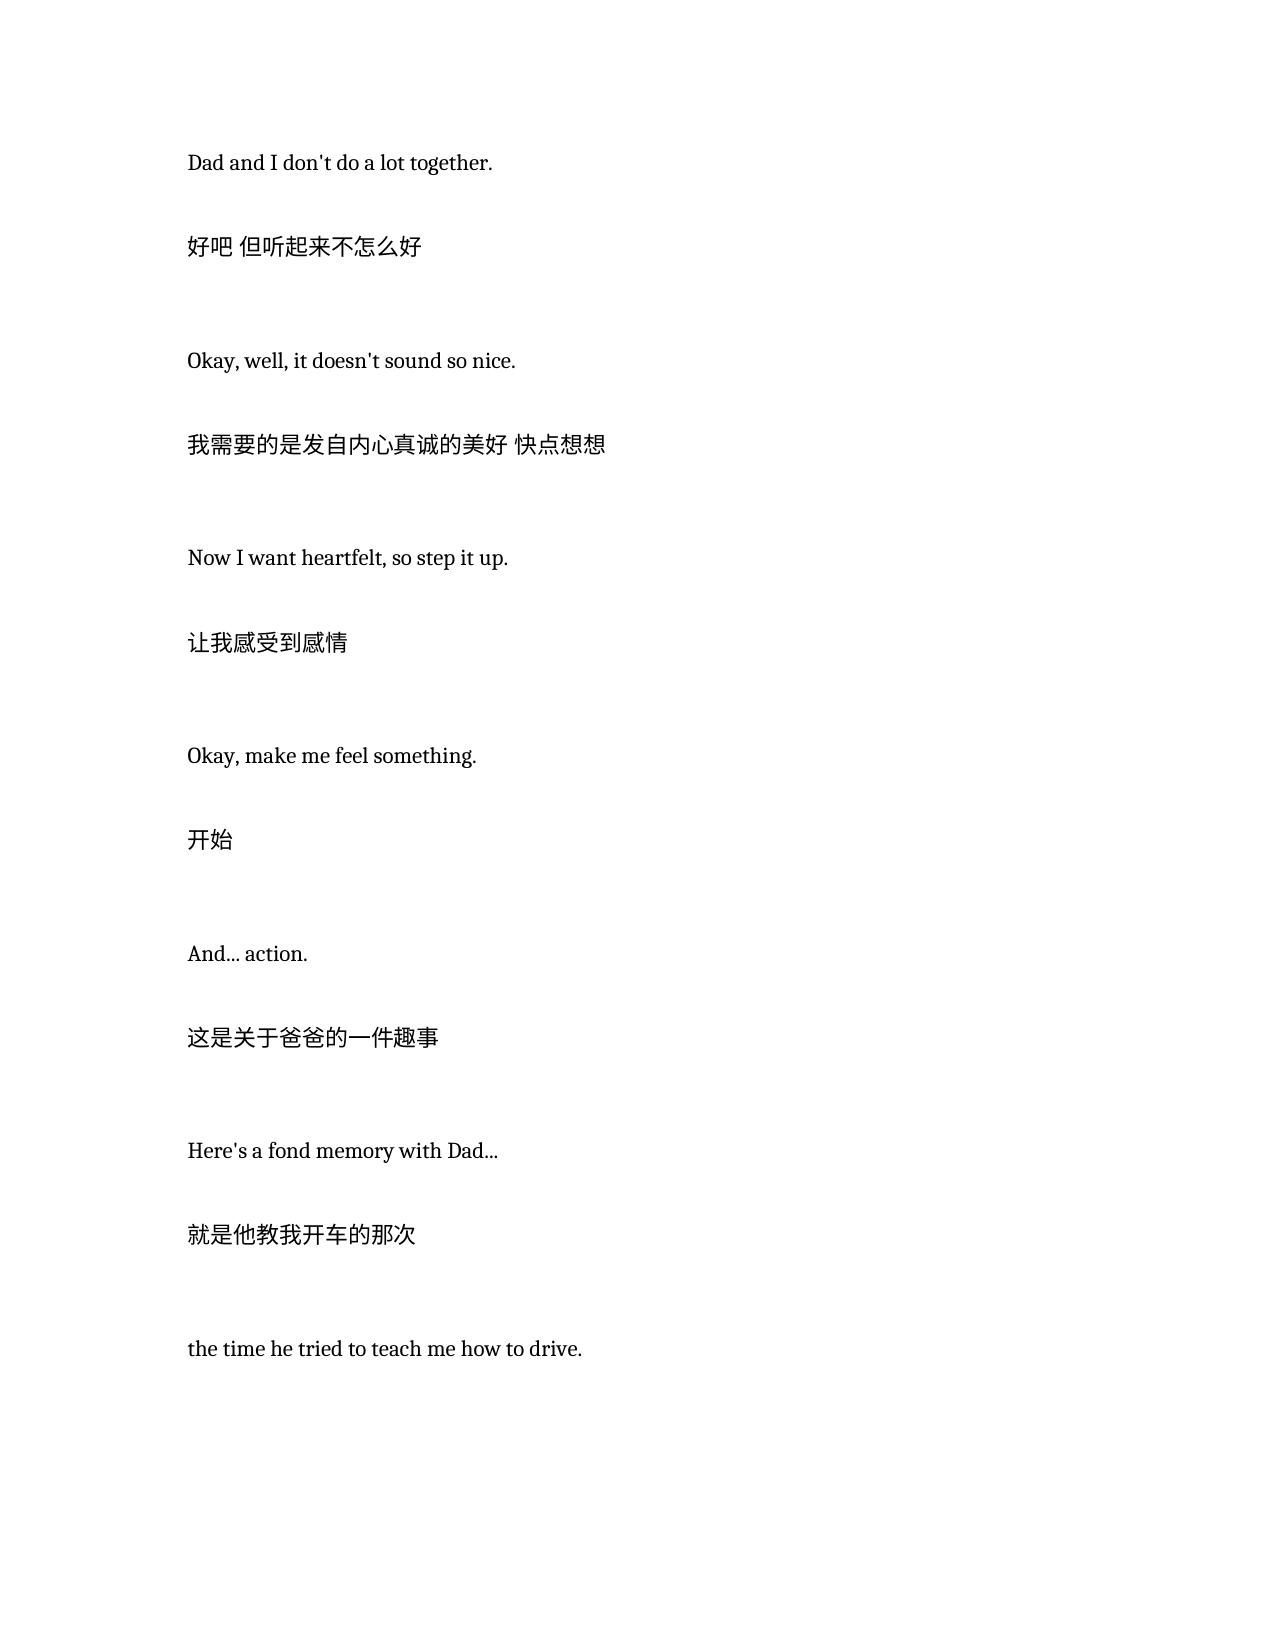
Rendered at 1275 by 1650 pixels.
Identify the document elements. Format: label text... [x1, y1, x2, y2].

text the time he tried to teach me how to drive. [187, 1336, 1087, 1392]
text Dad and I don't do a lot together. [187, 150, 1087, 207]
text Okay, make me feel something. [187, 743, 1087, 799]
text 就是他教我开车的那次 [187, 1219, 1087, 1311]
text 开始 [187, 824, 1087, 916]
text 我需要的是发自内心真诚的美好 快点想想 [187, 429, 1087, 521]
text 让我感受到感情 [187, 626, 1087, 718]
text Okay, well, it doesn't sound so nice. [187, 348, 1087, 404]
text 好吧 但听起来不怎么好 [187, 231, 1087, 323]
text Here's a fond memory with Dad... [187, 1138, 1087, 1194]
text Now I want heartfelt, so step it up. [187, 545, 1087, 602]
text And... action. [187, 940, 1087, 997]
text 这是关于爸爸的一件趣事 [187, 1022, 1087, 1113]
